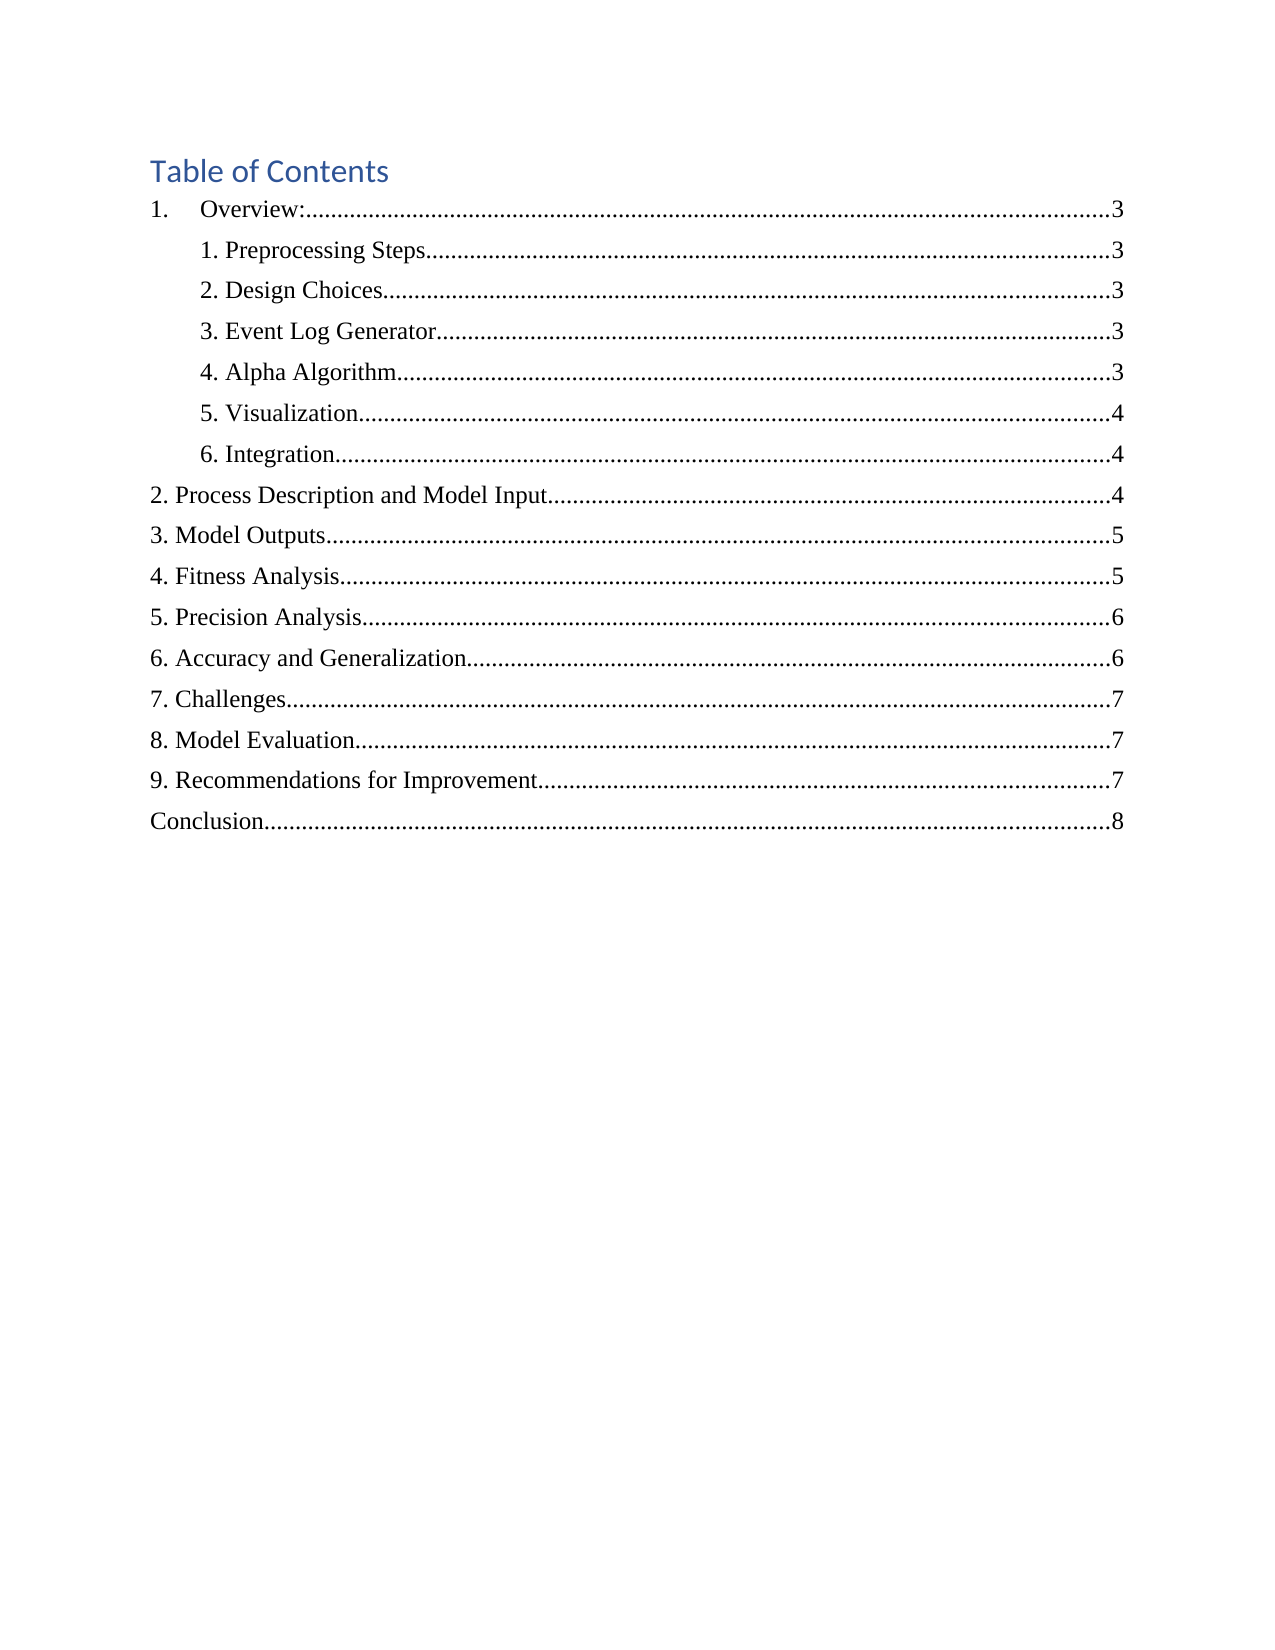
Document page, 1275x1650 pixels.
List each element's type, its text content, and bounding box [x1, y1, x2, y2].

text Table of Contents [150, 150, 1125, 191]
